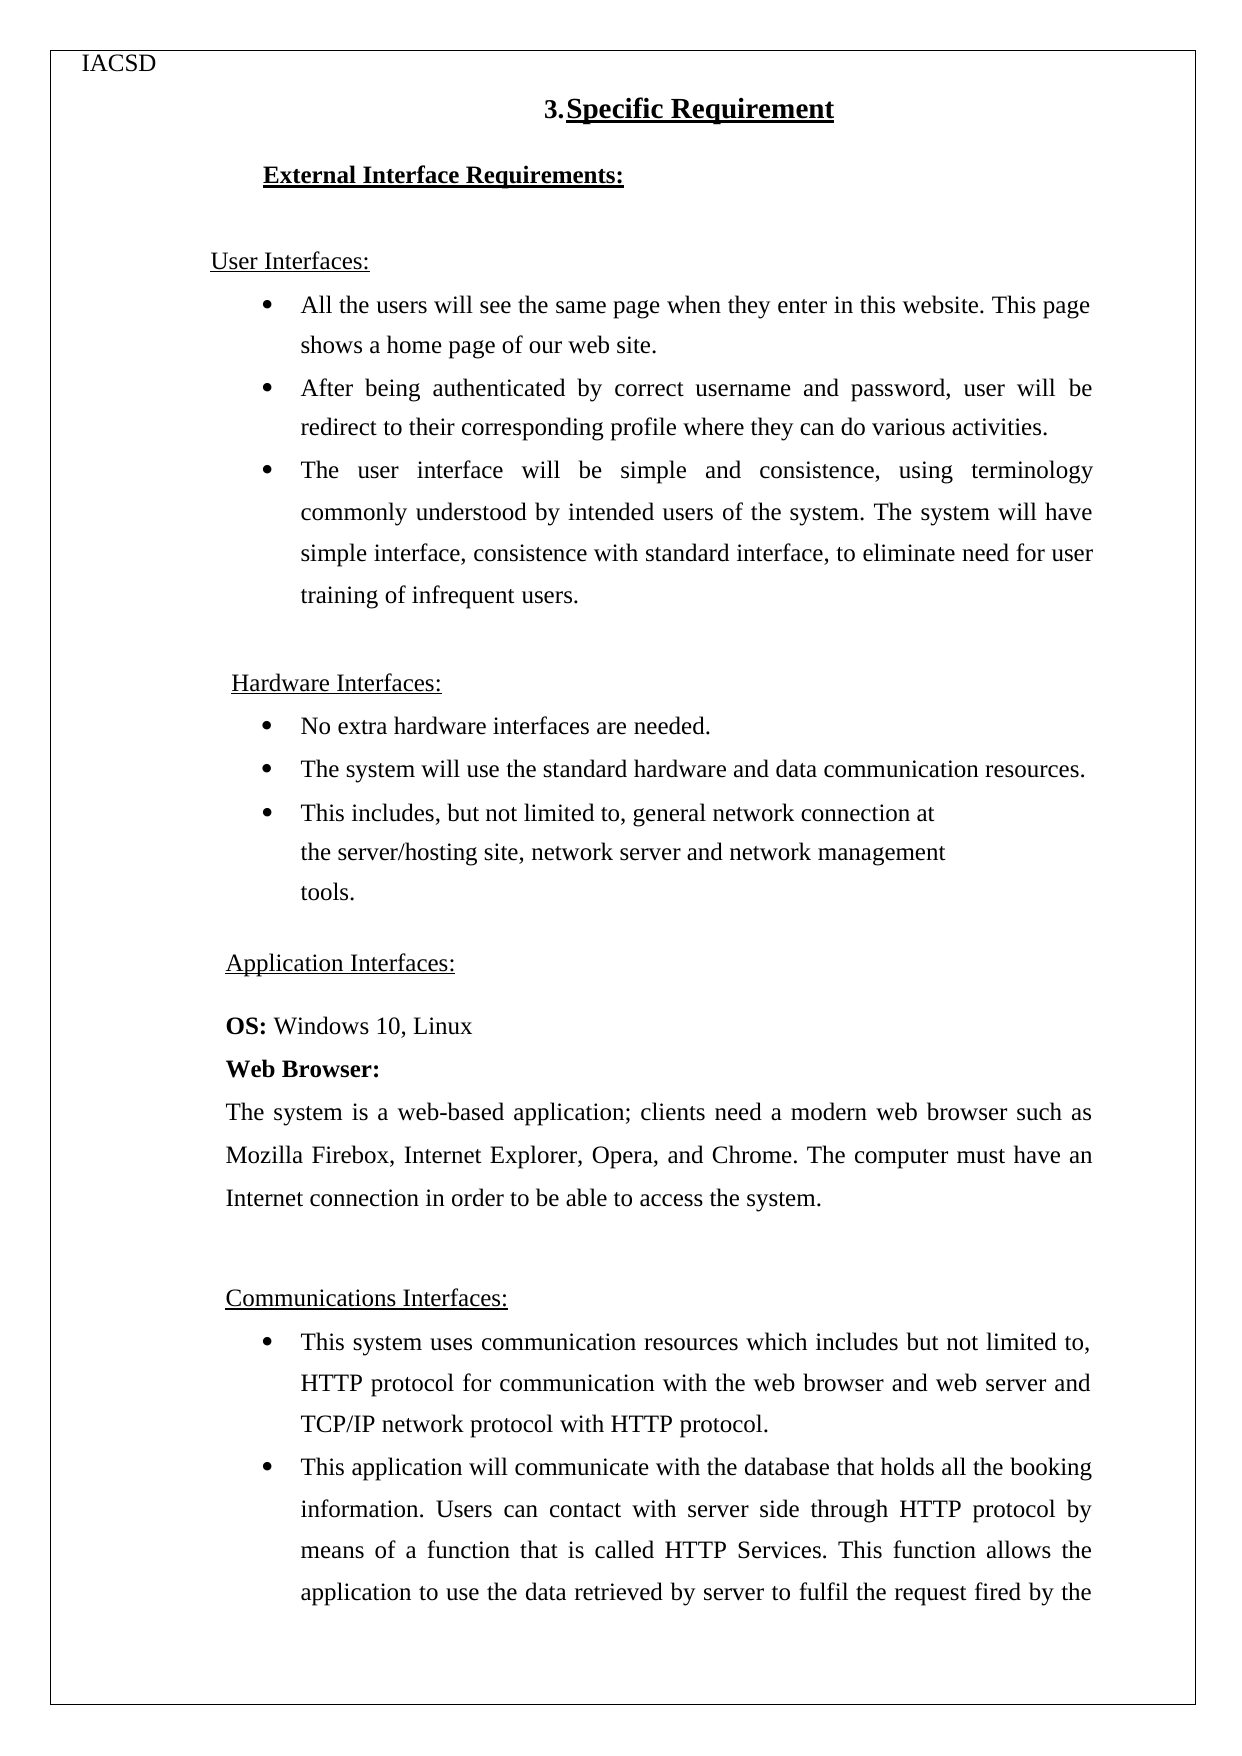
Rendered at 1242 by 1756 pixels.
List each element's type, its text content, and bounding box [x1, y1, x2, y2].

text Hardware Interfaces: [231, 668, 1195, 696]
subtitle External Interface Requirements: [263, 160, 1195, 189]
list This includes, but not limited to, general network connection at the server/hosting site, network server and network management tools. [263, 798, 970, 906]
text The system is a web-based application; clients need a modern web browser such as Mozilla Firebox, Internet Explorer, Opera, and Chrome. The computer must have an Internet connection in order to be able to access the system. [225, 1097, 1093, 1212]
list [263, 1452, 1093, 1606]
list The user interface will be simple and consistence, using terminology commonly understood by intended users of the system. The system will have simple interface, consistence with standard interface, to eliminate need for user training of infrequent users. [263, 455, 1093, 609]
text Application Interfaces: [225, 948, 1195, 977]
text OS: Windows 10, Linux [225, 1011, 1195, 1039]
list After being authenticated by correct username and password, user will be redirect to their corresponding profile where they can do various activities. [263, 373, 1092, 441]
text User Interfaces: [210, 246, 1195, 275]
list No extra hardware interfaces are needed. [262, 711, 1195, 740]
text Communications Interfaces: [225, 1283, 1195, 1312]
list The system will use the standard hardware and data communication resources. [262, 754, 1195, 783]
list This system uses communication resources which includes but not limited to, HTTP protocol for communication with the web browser and web server and TCP/IP network protocol with HTTP protocol. [263, 1327, 1092, 1438]
text Web Browser: [225, 1054, 1195, 1083]
list Specific Requirement [544, 91, 1195, 124]
list All the users will see the same page when they enter in this website. This page shows a home page of our web site. [263, 290, 1092, 358]
